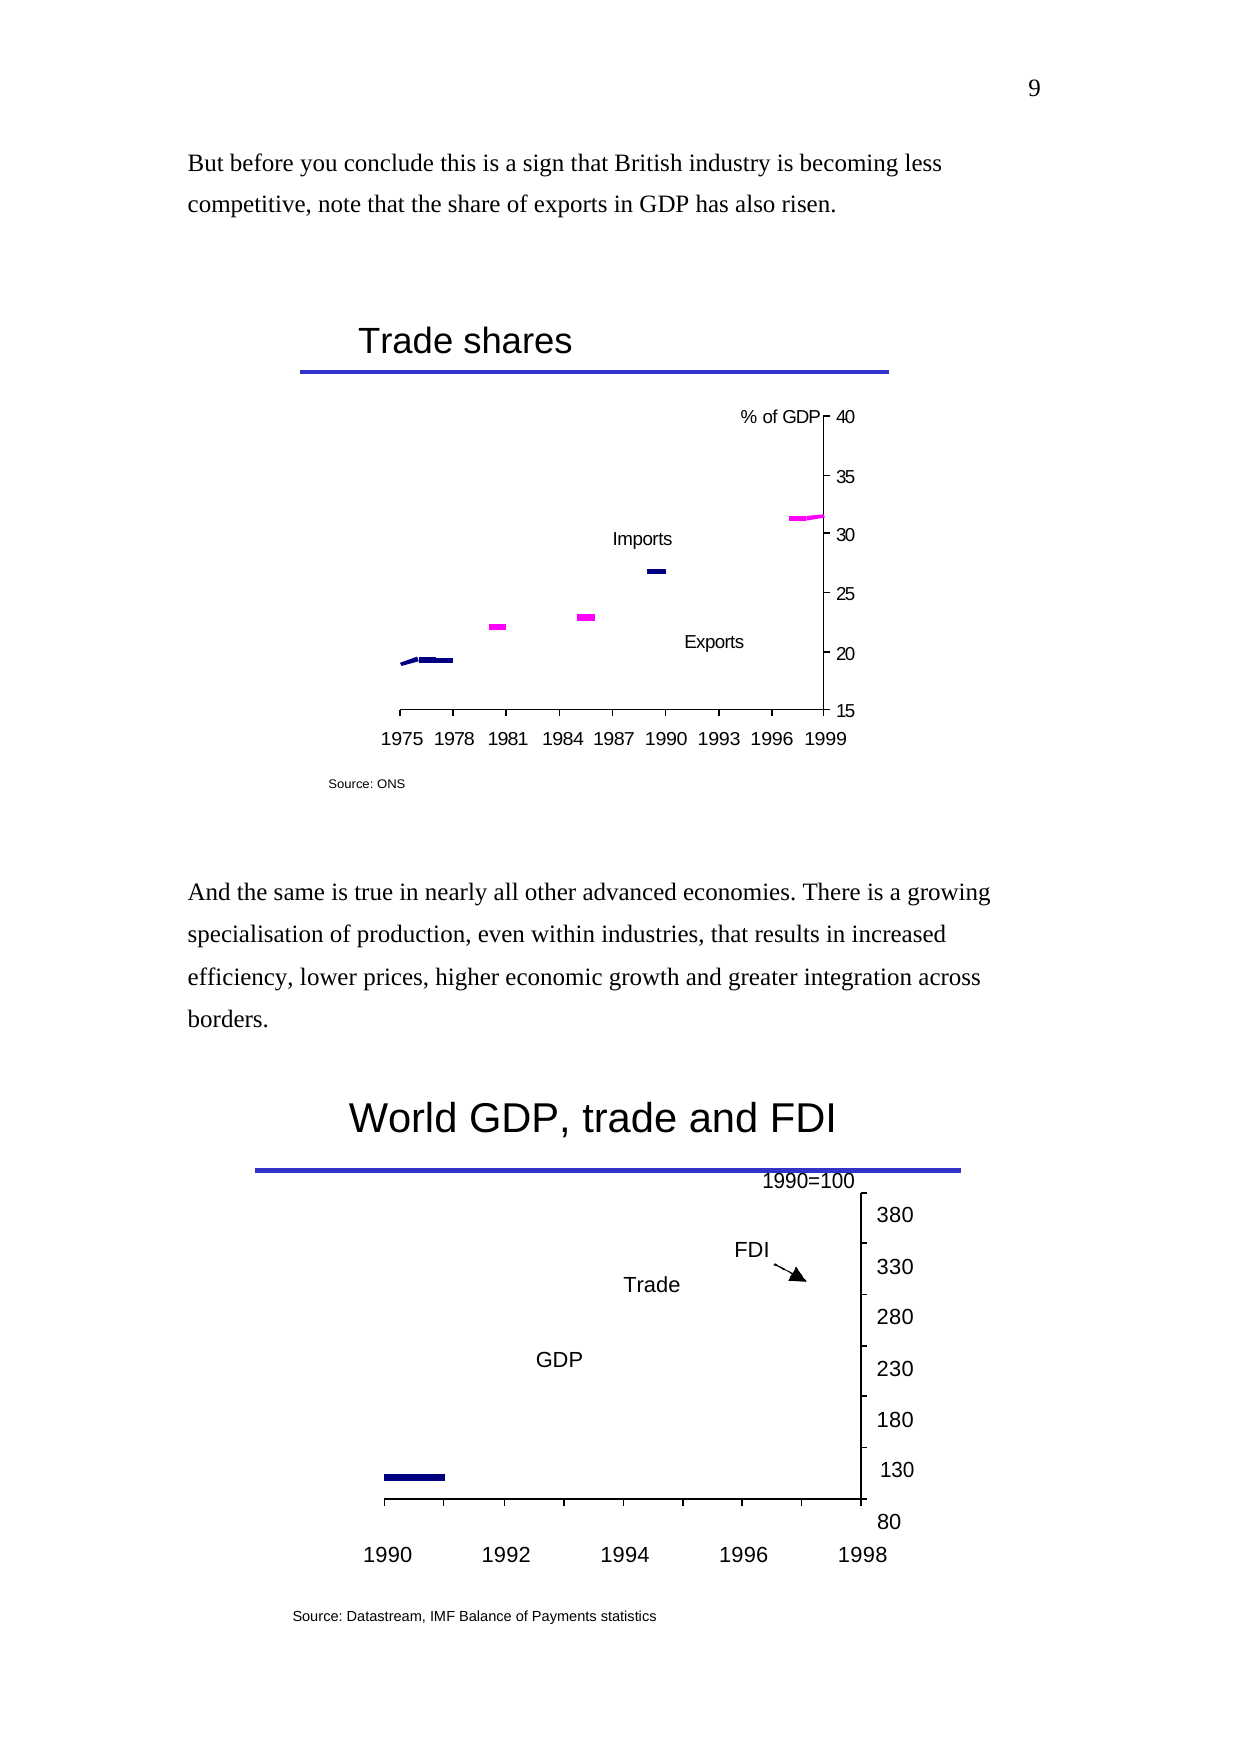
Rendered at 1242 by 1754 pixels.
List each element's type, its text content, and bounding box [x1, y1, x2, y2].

picture [773, 1263, 807, 1282]
text Source: Datastream, IMF Balance of Payments statistics [292, 1608, 1067, 1624]
text 20 [175, 642, 856, 664]
text 1975 1978 1981 1984 1987 1990 1993 1996 1999 [175, 728, 847, 750]
text 130 [175, 1457, 914, 1482]
subtitle World GDP, trade and FDI [348, 1093, 855, 1141]
text 180 [876, 1407, 1067, 1432]
text 1990 1992 1994 1996 1998 [183, 1542, 1067, 1567]
subtitle Trade shares [358, 319, 1067, 361]
text 80 [837, 1509, 941, 1534]
text 25 [175, 583, 856, 604]
text 35 [175, 466, 856, 487]
text 280 [876, 1304, 1067, 1329]
text But before you conclude this is a sign that British industry is becoming less competitive, note that the share of exports in GDP has also risen. [187, 148, 1044, 218]
text 40 [175, 406, 856, 428]
text 230 [876, 1355, 1067, 1381]
text 1990=100 [175, 1168, 855, 1193]
text Source: ONS [328, 776, 1067, 791]
text 30 [175, 523, 856, 545]
text 15 [175, 700, 856, 722]
text 380 [876, 1202, 1067, 1227]
text And the same is true in nearly all other advanced economies. There is a growing specialisation of production, even within industries, that results in increased efficiency, lower prices, higher economic growth and greater integration across borders. [187, 877, 1044, 1033]
text 330 [876, 1254, 1067, 1279]
